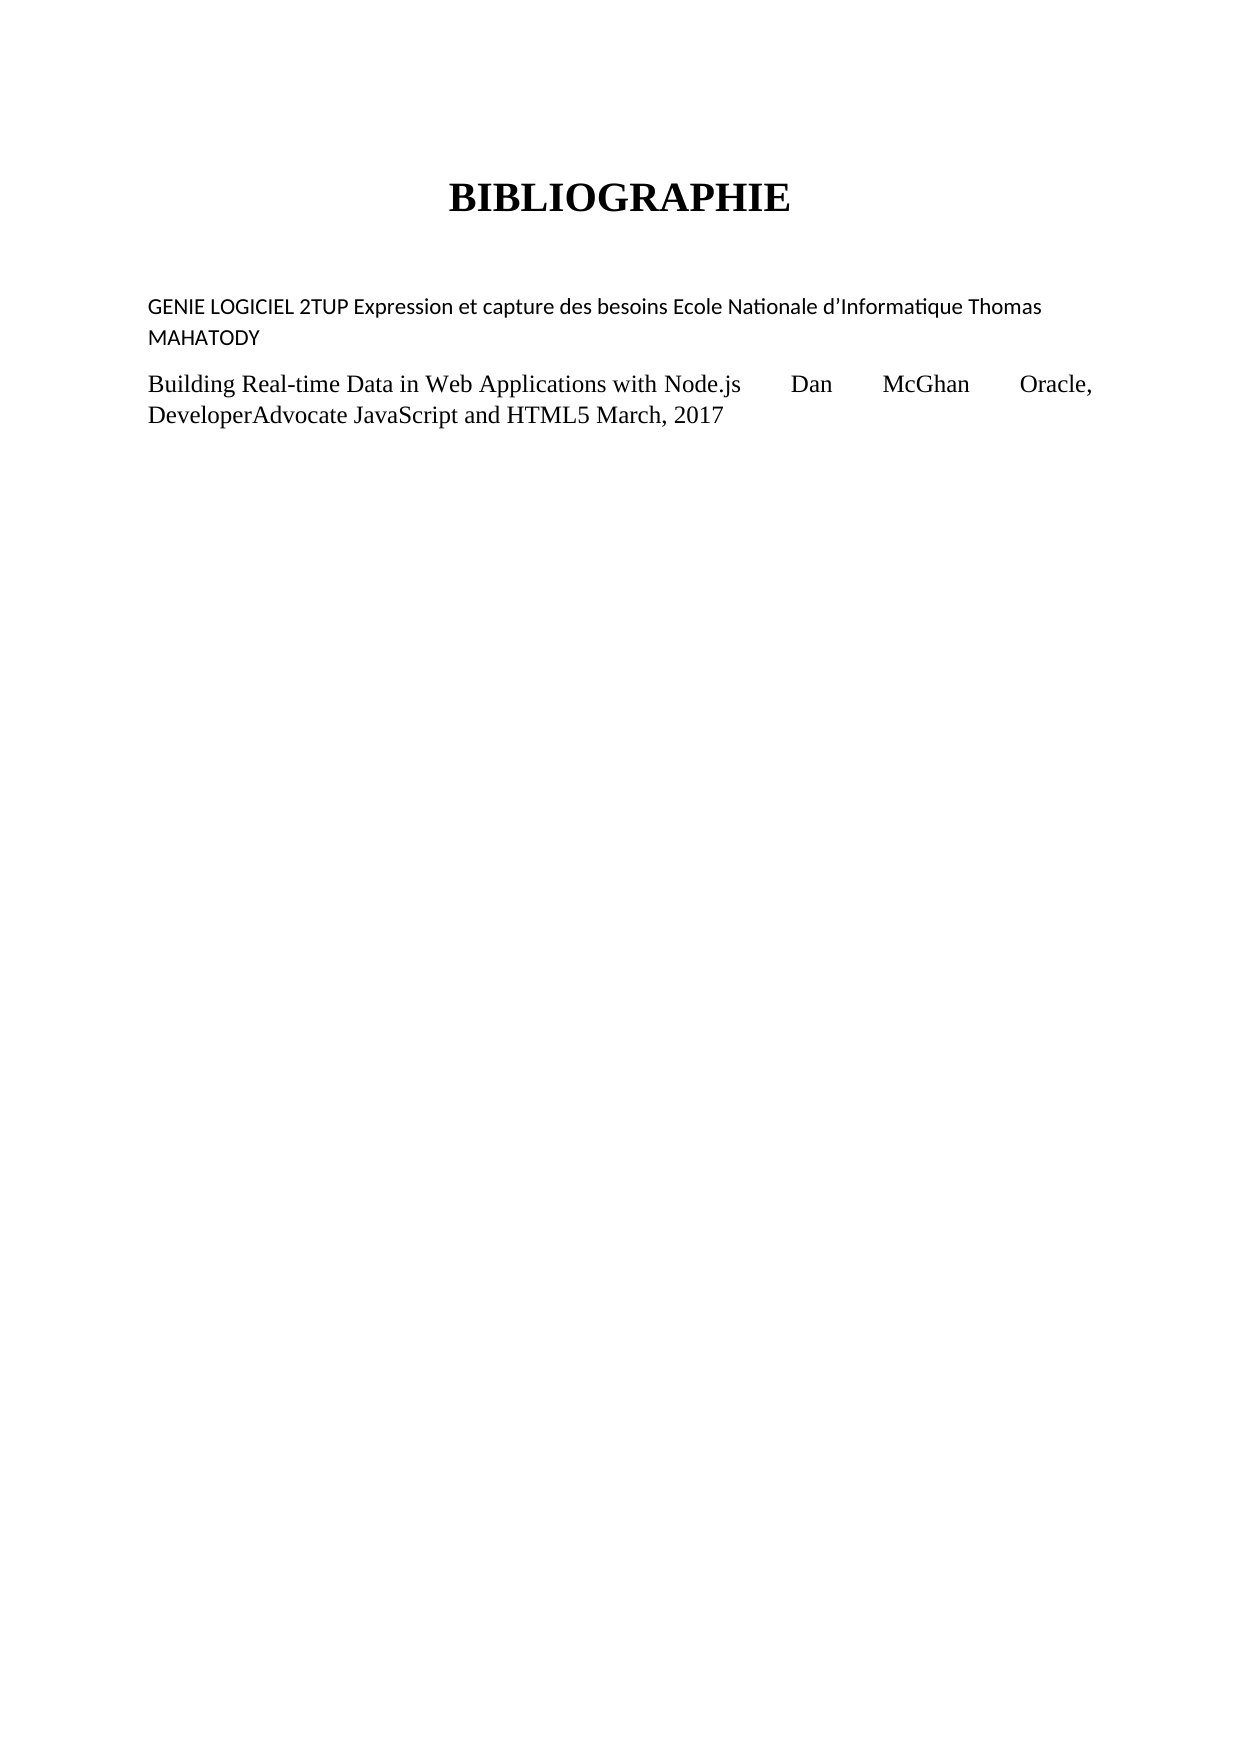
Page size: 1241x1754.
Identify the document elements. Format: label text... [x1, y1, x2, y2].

subtitle BIBLIOGRAPHIE [148, 173, 1093, 221]
text GENIE LOGICIEL 2TUP Expression et capture des besoins Ecole Nationale d’Informatique Thomas MAHATODY [148, 292, 1093, 351]
text Building Real-time Data in Web Applications with Node.js Dan McGhan Oracle, DeveloperAdvocate JavaScript and HTML5 March, 2017 [148, 369, 1093, 429]
